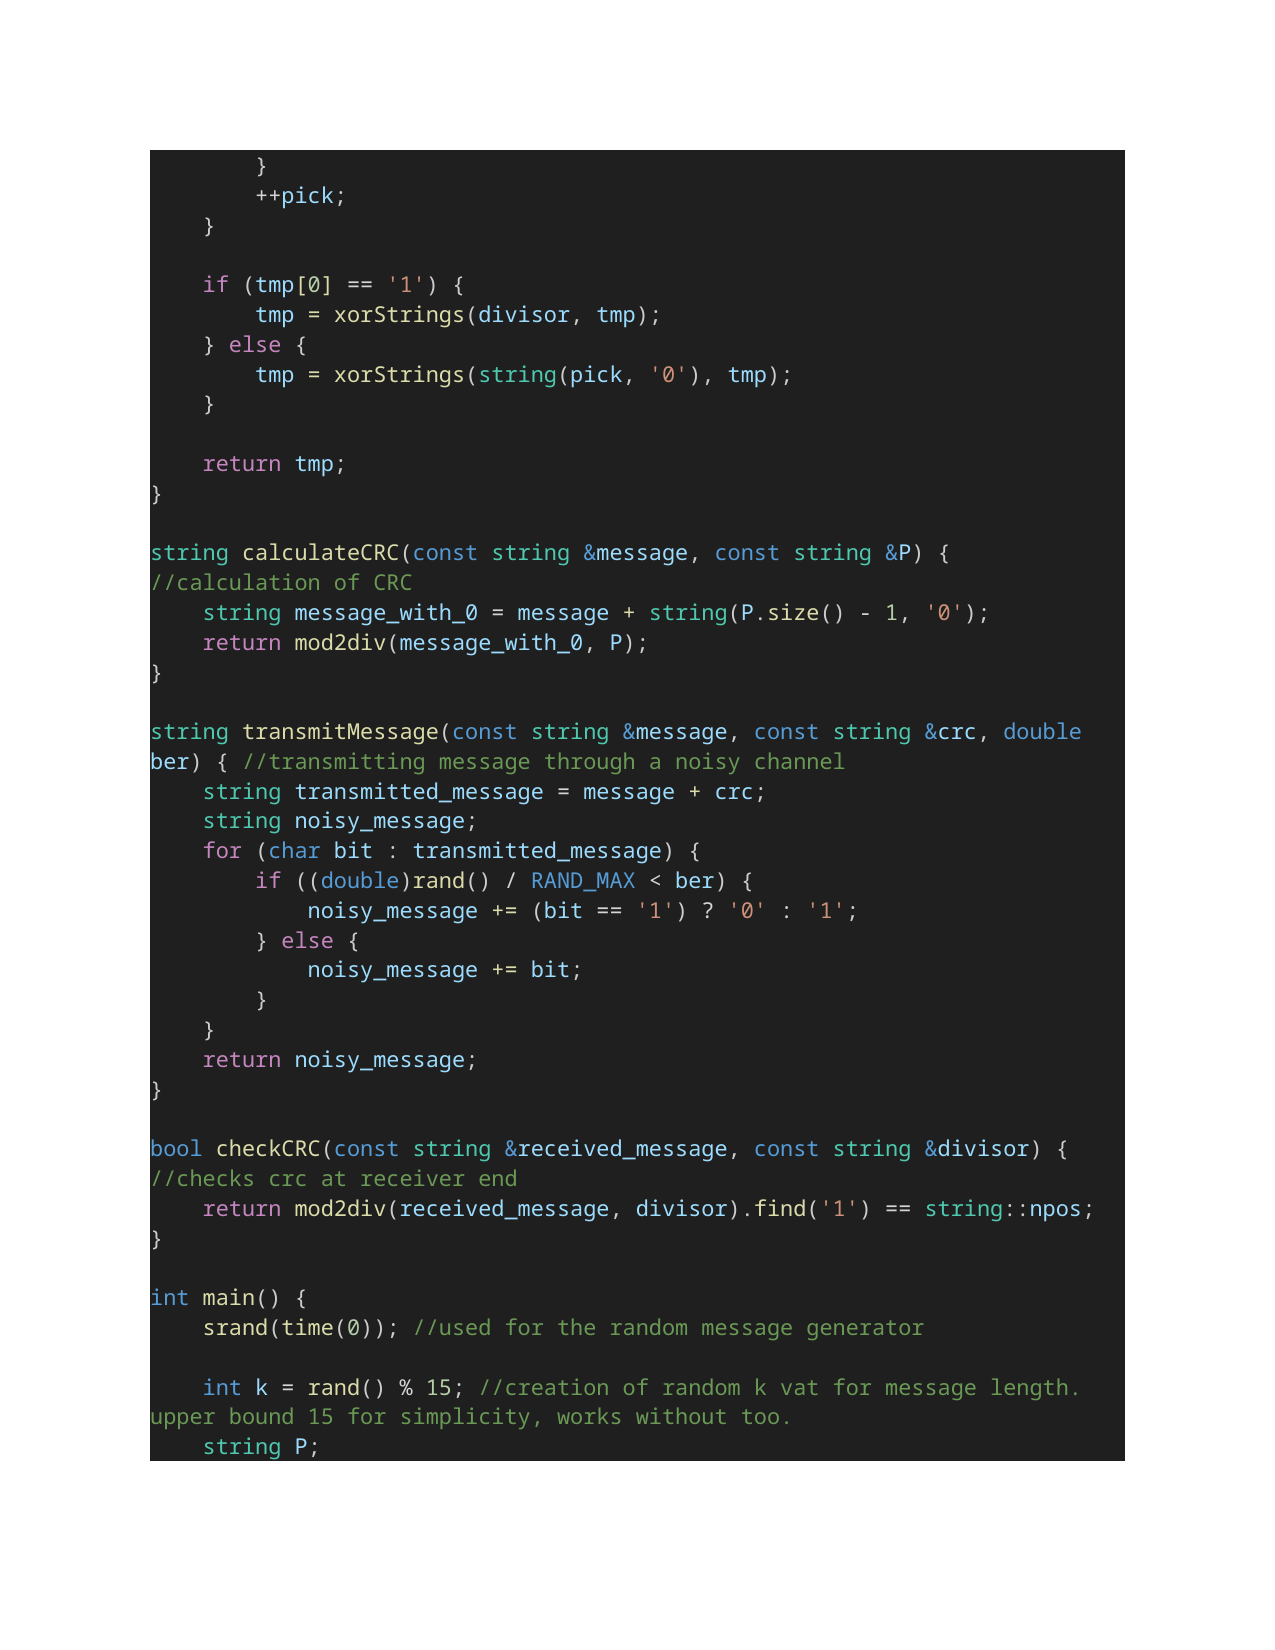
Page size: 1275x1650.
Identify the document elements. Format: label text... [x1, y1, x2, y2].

text int main() { [150, 1282, 1125, 1312]
text return tmp; [150, 448, 1125, 478]
text tmp = xorStrings(string(pick, '0'), tmp); [150, 358, 1125, 388]
text int k = rand() % 15; //creation of random k vat for message length. upper bound 15 for simplicity, works without too. [150, 1371, 1125, 1431]
text string noisy_message; [150, 805, 1125, 835]
text } [150, 209, 1125, 239]
text } else { [150, 924, 1125, 954]
text } [150, 388, 1125, 418]
text noisy_message += bit; [150, 954, 1125, 984]
text return mod2div(message_with_0, P); [150, 627, 1125, 656]
text if ((double)rand() / RAND_MAX < ber) { [150, 865, 1125, 895]
text srand(time(0)); //used for the random message generator [150, 1312, 1125, 1342]
text ++pick; [150, 180, 1125, 209]
text noisy_message += (bit == '1') ? '0' : '1'; [150, 895, 1125, 924]
text string message_with_0 = message + string(P.size() - 1, '0'); [150, 597, 1125, 627]
text bool checkCRC(const string &received_message, const string &divisor) { //checks crc at receiver end [150, 1133, 1125, 1193]
text return mod2div(received_message, divisor).find('1') == string::npos; [150, 1193, 1125, 1222]
text } [150, 1222, 1125, 1252]
text return noisy_message; [150, 1044, 1125, 1073]
text string transmitted_message = message + crc; [150, 776, 1125, 805]
text string transmitMessage(const string &message, const string &crc, double ber) { //transmitting message through a noisy channel [150, 716, 1125, 776]
text for (char bit : transmitted_message) { [150, 835, 1125, 865]
text if (tmp[0] == '1') { [150, 269, 1125, 299]
text } [150, 1014, 1125, 1044]
text } else { [150, 329, 1125, 358]
text string P; [150, 1431, 1125, 1461]
text tmp = xorStrings(divisor, tmp); [150, 299, 1125, 329]
text } [150, 478, 1125, 507]
text } [150, 656, 1125, 686]
text string calculateCRC(const string &message, const string &P) { //calculation of CRC [150, 537, 1125, 597]
text } [150, 150, 1125, 180]
text } [150, 984, 1125, 1014]
text } [150, 1073, 1125, 1103]
